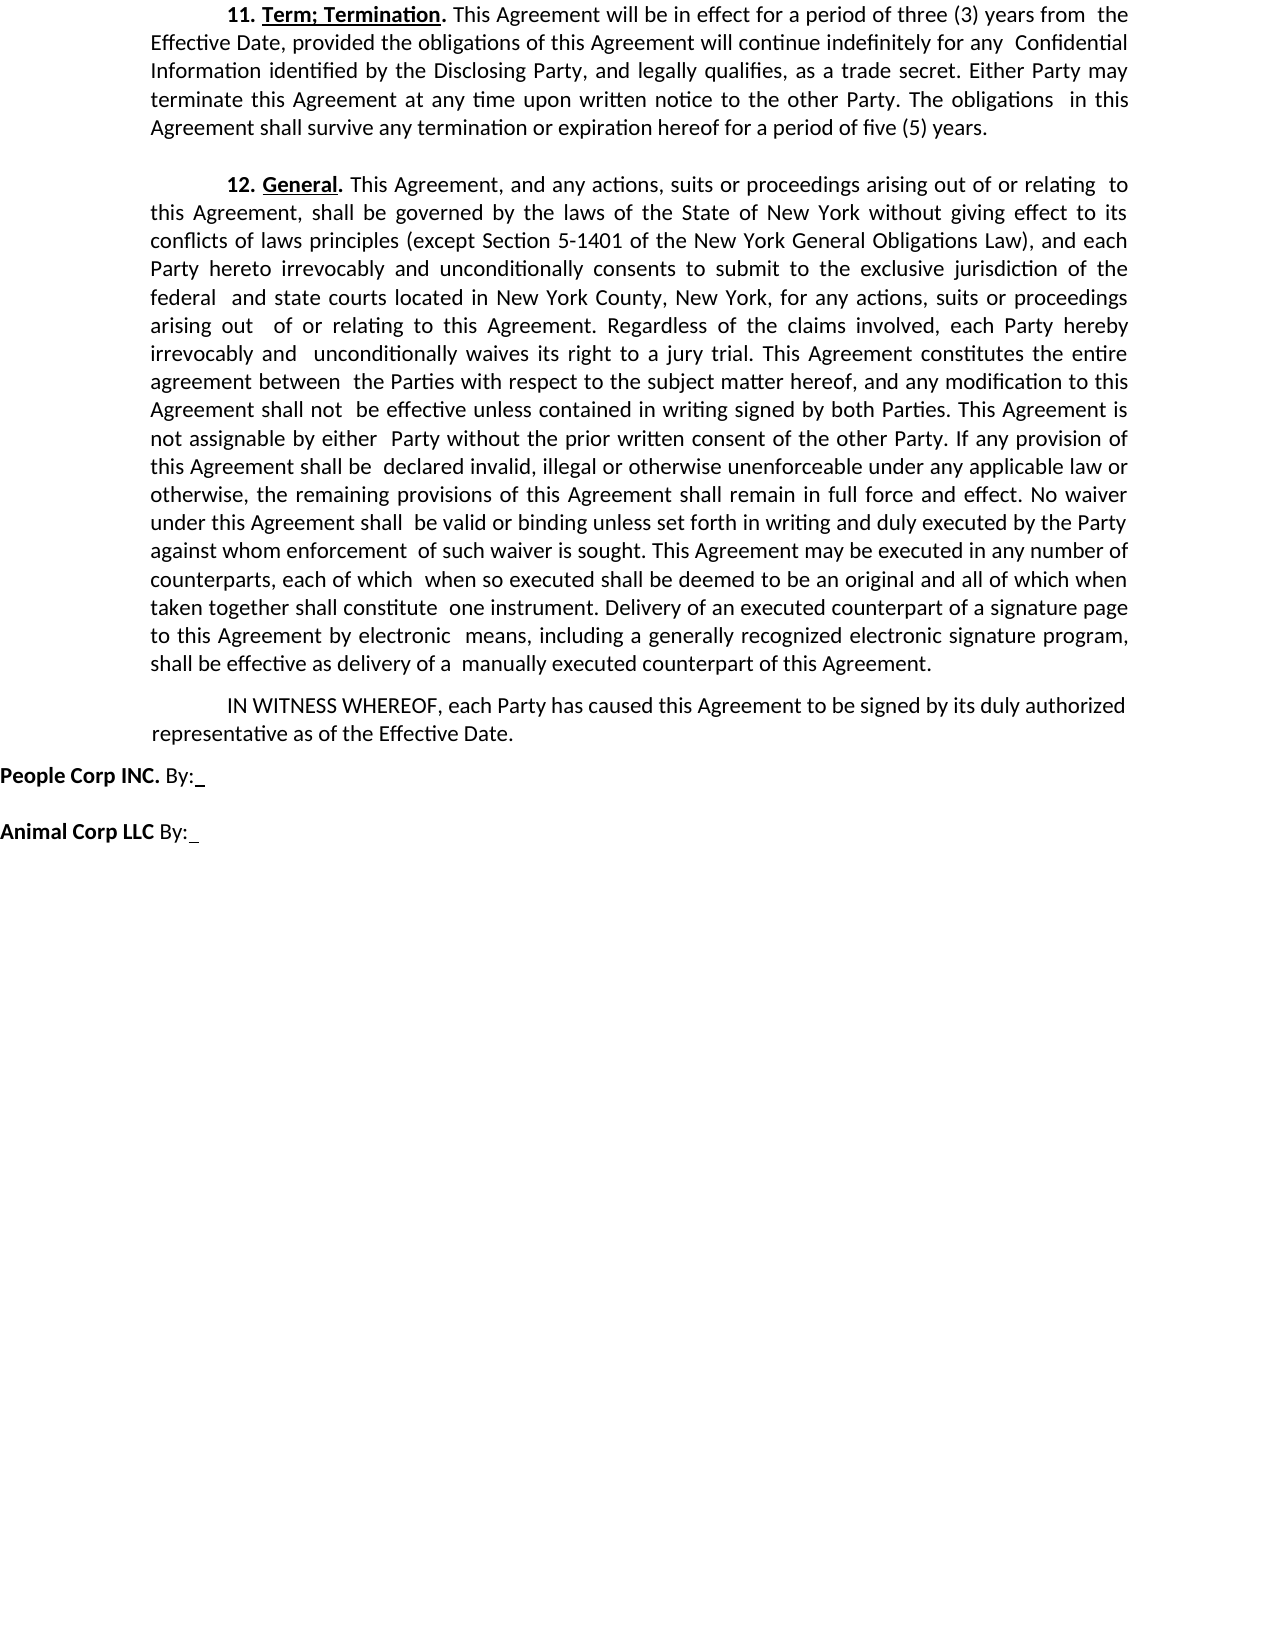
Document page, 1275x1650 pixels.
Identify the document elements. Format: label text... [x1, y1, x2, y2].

text 12. General. This Agreement, and any actions, suits or proceedings arising out of or relating to this Agreement, shall be governed by the laws of the State of New York without giving effect to its conflicts of laws principles (except Section 5-1401 of the New York General Obligations Law), and each Party hereto irrevocably and unconditionally consents to submit to the exclusive jurisdiction of the federal and state courts located in New York County, New York, for any actions, suits or proceedings arising out of or relating to this Agreement. Regardless of the claims involved, each Party hereby irrevocably and unconditionally waives its right to a jury trial. This Agreement constitutes the entire agreement between the Parties with respect to the subject matter hereof, and any modification to this Agreement shall not be effective unless contained in writing signed by both Parties. This Agreement is not assignable by either Party without the prior written consent of the other Party. If any provision of this Agreement shall be declared invalid, illegal or otherwise unenforceable under any applicable law or otherwise, the remaining provisions of this Agreement shall remain in full force and effect. No waiver under this Agreement shall be valid or binding unless set forth in writing and duly executed by the Party against whom enforcement of such waiver is sought. This Agreement may be executed in any number of counterparts, each of which when so executed shall be deemed to be an original and all of which when taken together shall constitute one instrument. Delivery of an executed counterpart of a signature page to this Agreement by electronic means, including a generally recognized electronic signature program, shall be effective as delivery of a manually executed counterpart of this Agreement. [150, 170, 1130, 678]
text 11. Term; Termination. This Agreement will be in effect for a period of three (3) years from the Effective Date, provided the obligations of this Agreement will continue indefinitely for any Confidential Information identified by the Disclosing Party, and legally qualifies, as a trade secret. Either Party may terminate this Agreement at any time upon written notice to the other Party. The obligations in this Agreement shall survive any termination or expiration hereof for a period of five (5) years. [150, 0, 1130, 141]
text Animal Corp LLC By: [0, 817, 637, 846]
text IN WITNESS WHEREOF, each Party has caused this Agreement to be signed by its duly authorized representative as of the Effective Date. [152, 691, 1130, 747]
text People Corp INC. By: [0, 761, 637, 789]
